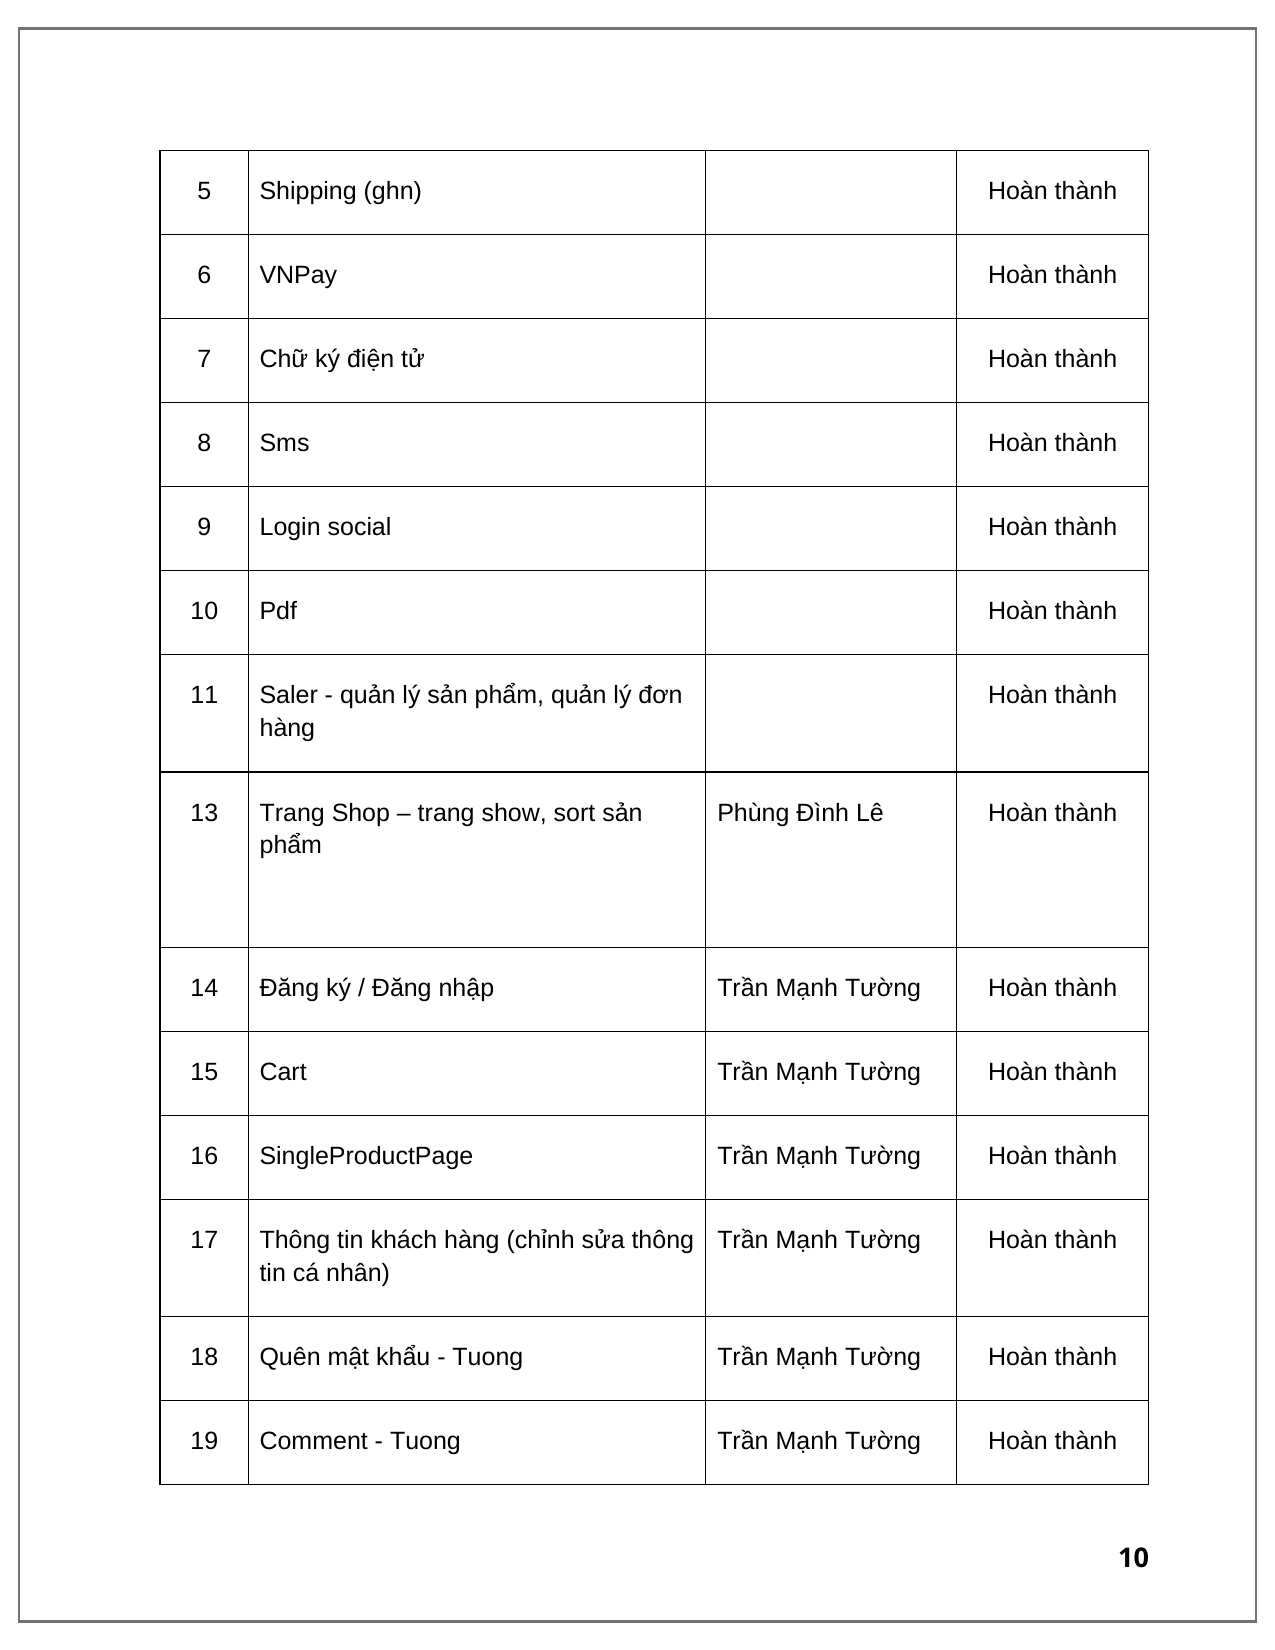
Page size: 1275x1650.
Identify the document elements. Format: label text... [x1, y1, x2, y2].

table_cell 6 [161, 235, 248, 318]
table_cell 8 [161, 403, 248, 486]
table_cell SingleProductPage [249, 1116, 705, 1199]
table_cell [706, 403, 956, 486]
table_cell Hoàn thành [957, 1116, 1148, 1199]
table_cell Hoàn thành [957, 1401, 1148, 1484]
table_cell Hoàn thành [957, 487, 1148, 570]
table_cell [706, 319, 956, 402]
table_cell Hoàn thành [957, 151, 1148, 234]
table_cell Hoàn thành [957, 773, 1148, 947]
table_cell Trần Mạnh Tường [706, 1032, 956, 1115]
table_cell [706, 235, 956, 318]
table_cell 7 [161, 319, 248, 402]
table_cell 5 [161, 151, 248, 234]
table_cell 17 [161, 1200, 248, 1316]
table_cell Trang Shop – trang show, sort sản phẩm [249, 773, 705, 947]
table_cell Shipping (ghn) [249, 151, 705, 234]
table_cell Pdf [249, 571, 705, 654]
table_cell Sms [249, 403, 705, 486]
table_cell Phùng Đình Lê [706, 773, 956, 947]
table_cell 18 [161, 1317, 248, 1400]
table_cell Hoàn thành [957, 1200, 1148, 1316]
table_cell Đăng ký / Đăng nhập [249, 948, 705, 1031]
table_cell [706, 571, 956, 654]
table_cell 11 [161, 655, 248, 771]
table_cell Hoàn thành [957, 319, 1148, 402]
table_cell Saler - quản lý sản phẩm, quản lý đơn hàng [249, 655, 705, 771]
table_cell Quên mật khẩu - Tuong [249, 1317, 705, 1400]
table_cell Trần Mạnh Tường [706, 1200, 956, 1316]
table_cell [706, 487, 956, 570]
table_cell Login social [249, 487, 705, 570]
table_cell 15 [161, 1032, 248, 1115]
table_cell [706, 655, 956, 771]
table_cell 13 [161, 773, 248, 947]
table_cell 9 [161, 487, 248, 570]
table_cell Trần Mạnh Tường [706, 1317, 956, 1400]
table_cell Cart [249, 1032, 705, 1115]
table_cell Hoàn thành [957, 571, 1148, 654]
table_cell Hoàn thành [957, 948, 1148, 1031]
table_cell Chữ ký điện tử [249, 319, 705, 402]
table_cell Hoàn thành [957, 1032, 1148, 1115]
table_cell Hoàn thành [957, 403, 1148, 486]
table_cell Thông tin khách hàng (chỉnh sửa thông tin cá nhân) [249, 1200, 705, 1316]
table_cell 10 [161, 571, 248, 654]
table_cell Comment - Tuong [249, 1401, 705, 1484]
table_cell Trần Mạnh Tường [706, 1116, 956, 1199]
table_cell Hoàn thành [957, 655, 1148, 771]
table_cell VNPay [249, 235, 705, 318]
table_cell 16 [161, 1116, 248, 1199]
table_cell 14 [161, 948, 248, 1031]
table_cell 19 [161, 1401, 248, 1484]
table_cell Hoàn thành [957, 1317, 1148, 1400]
table_cell Hoàn thành [957, 235, 1148, 318]
table_cell [706, 151, 956, 234]
table_cell Trần Mạnh Tường [706, 1401, 956, 1484]
table_cell Trần Mạnh Tường [706, 948, 956, 1031]
